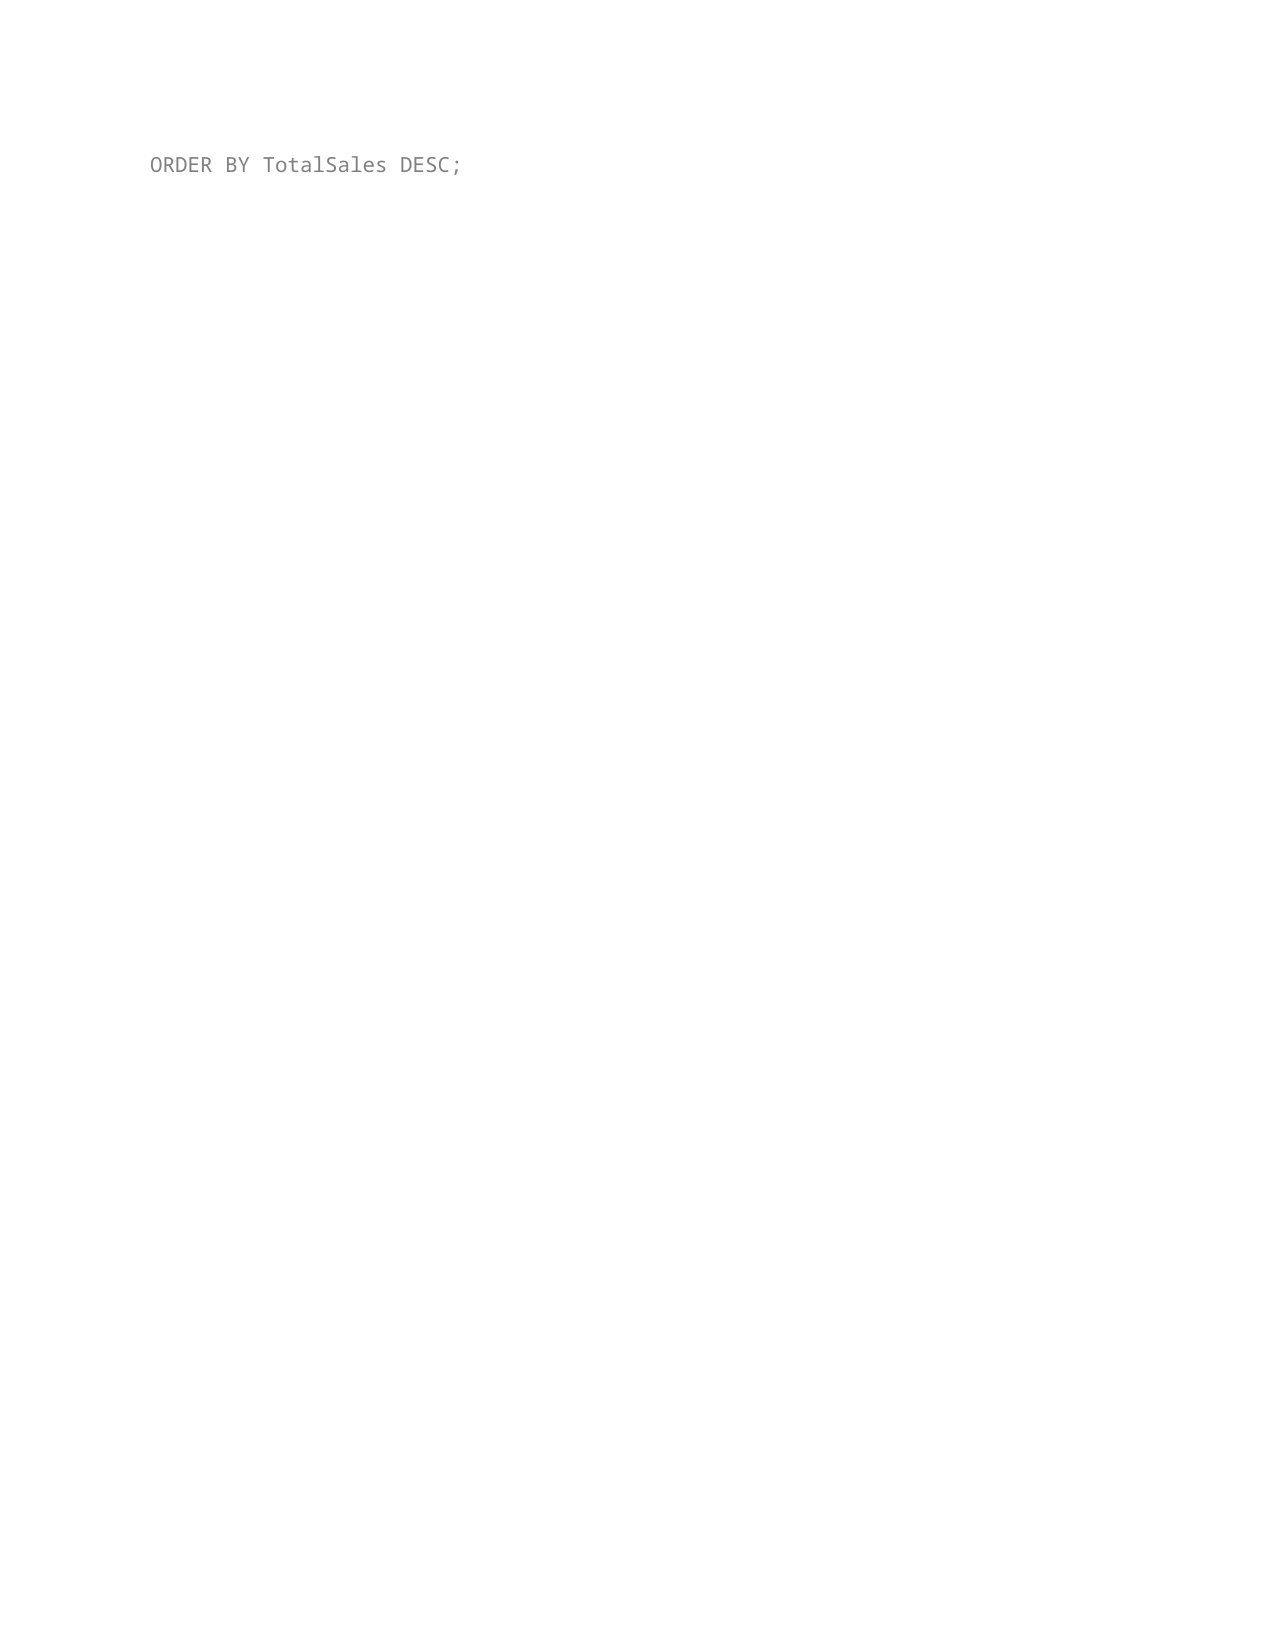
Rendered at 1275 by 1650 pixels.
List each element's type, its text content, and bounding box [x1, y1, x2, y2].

text ORDER BY TotalSales DESC; [150, 150, 1125, 178]
